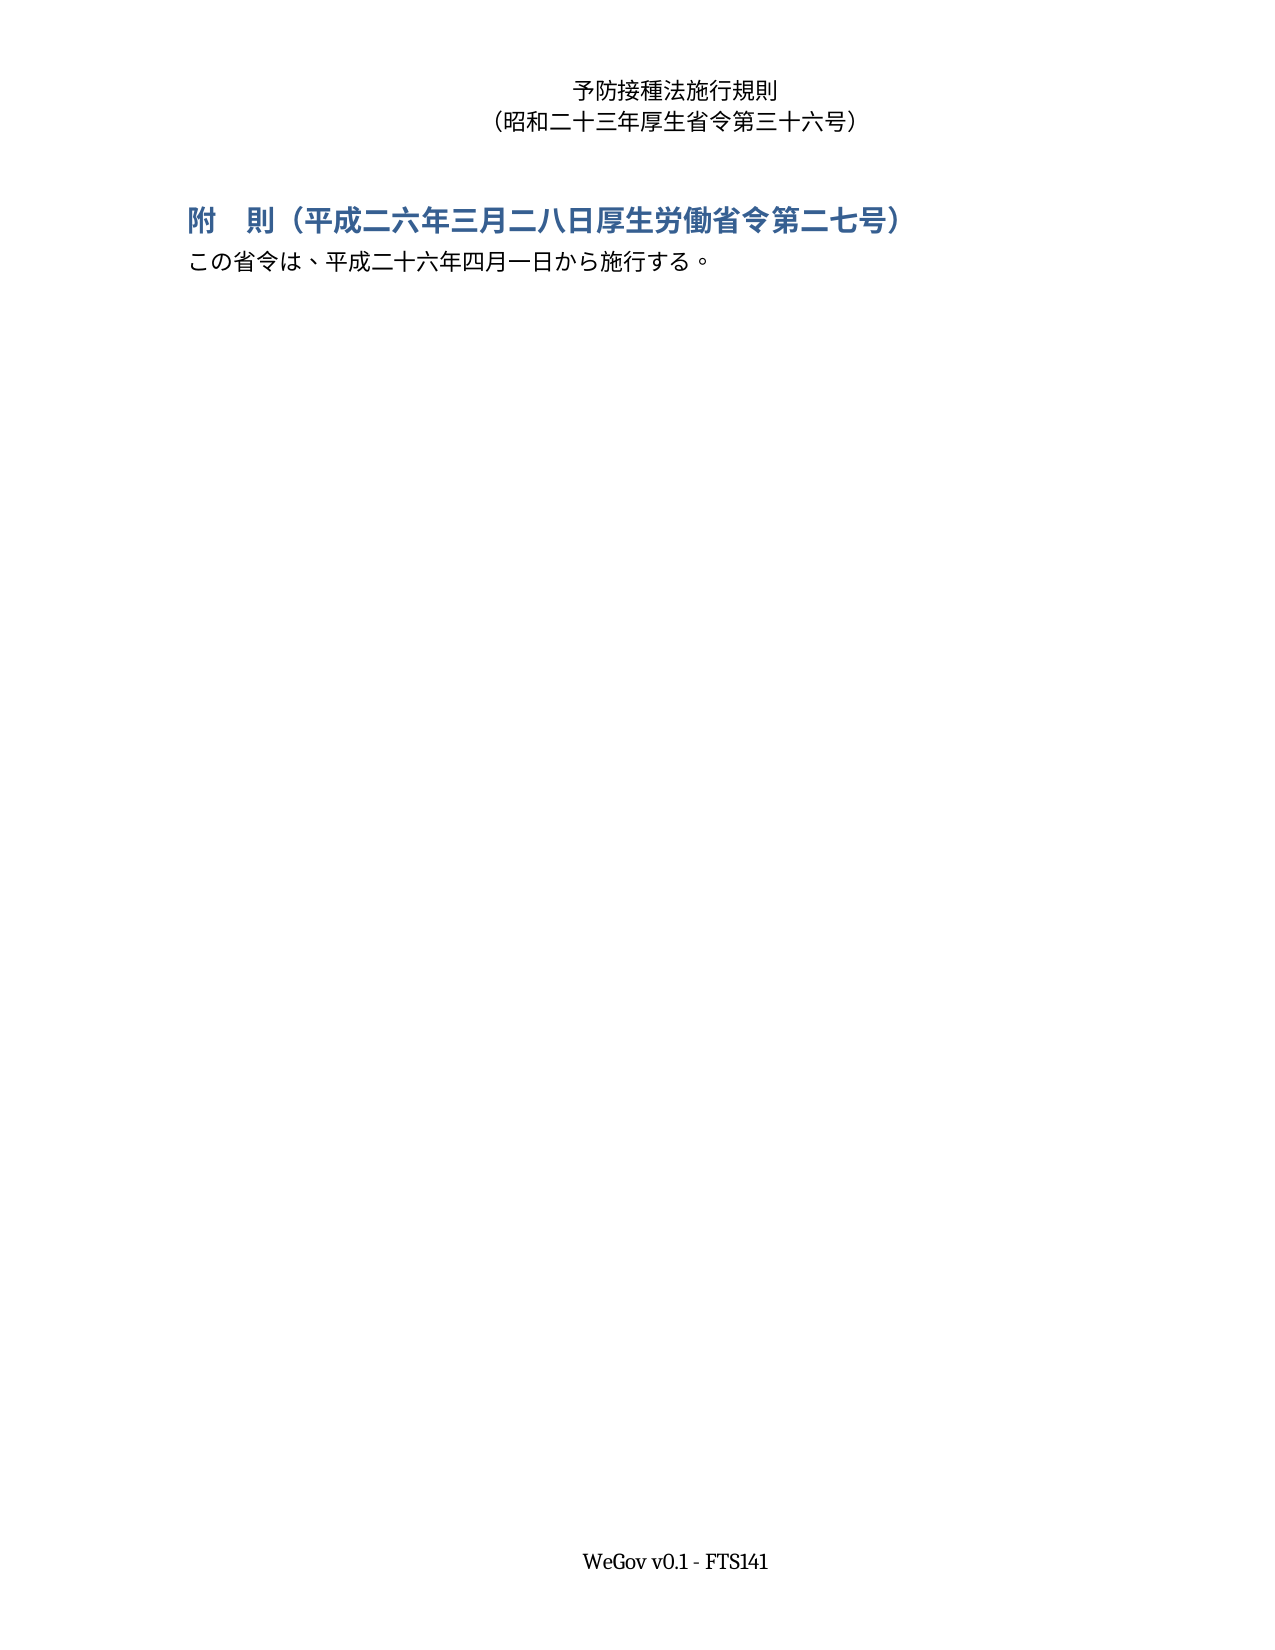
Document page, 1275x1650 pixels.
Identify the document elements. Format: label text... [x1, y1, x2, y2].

text この省令は、平成二十六年四月一日から施行する。 [187, 246, 1087, 277]
subtitle 附 則（平成二六年三月二八日厚生労働省令第二七号） [187, 200, 1087, 240]
